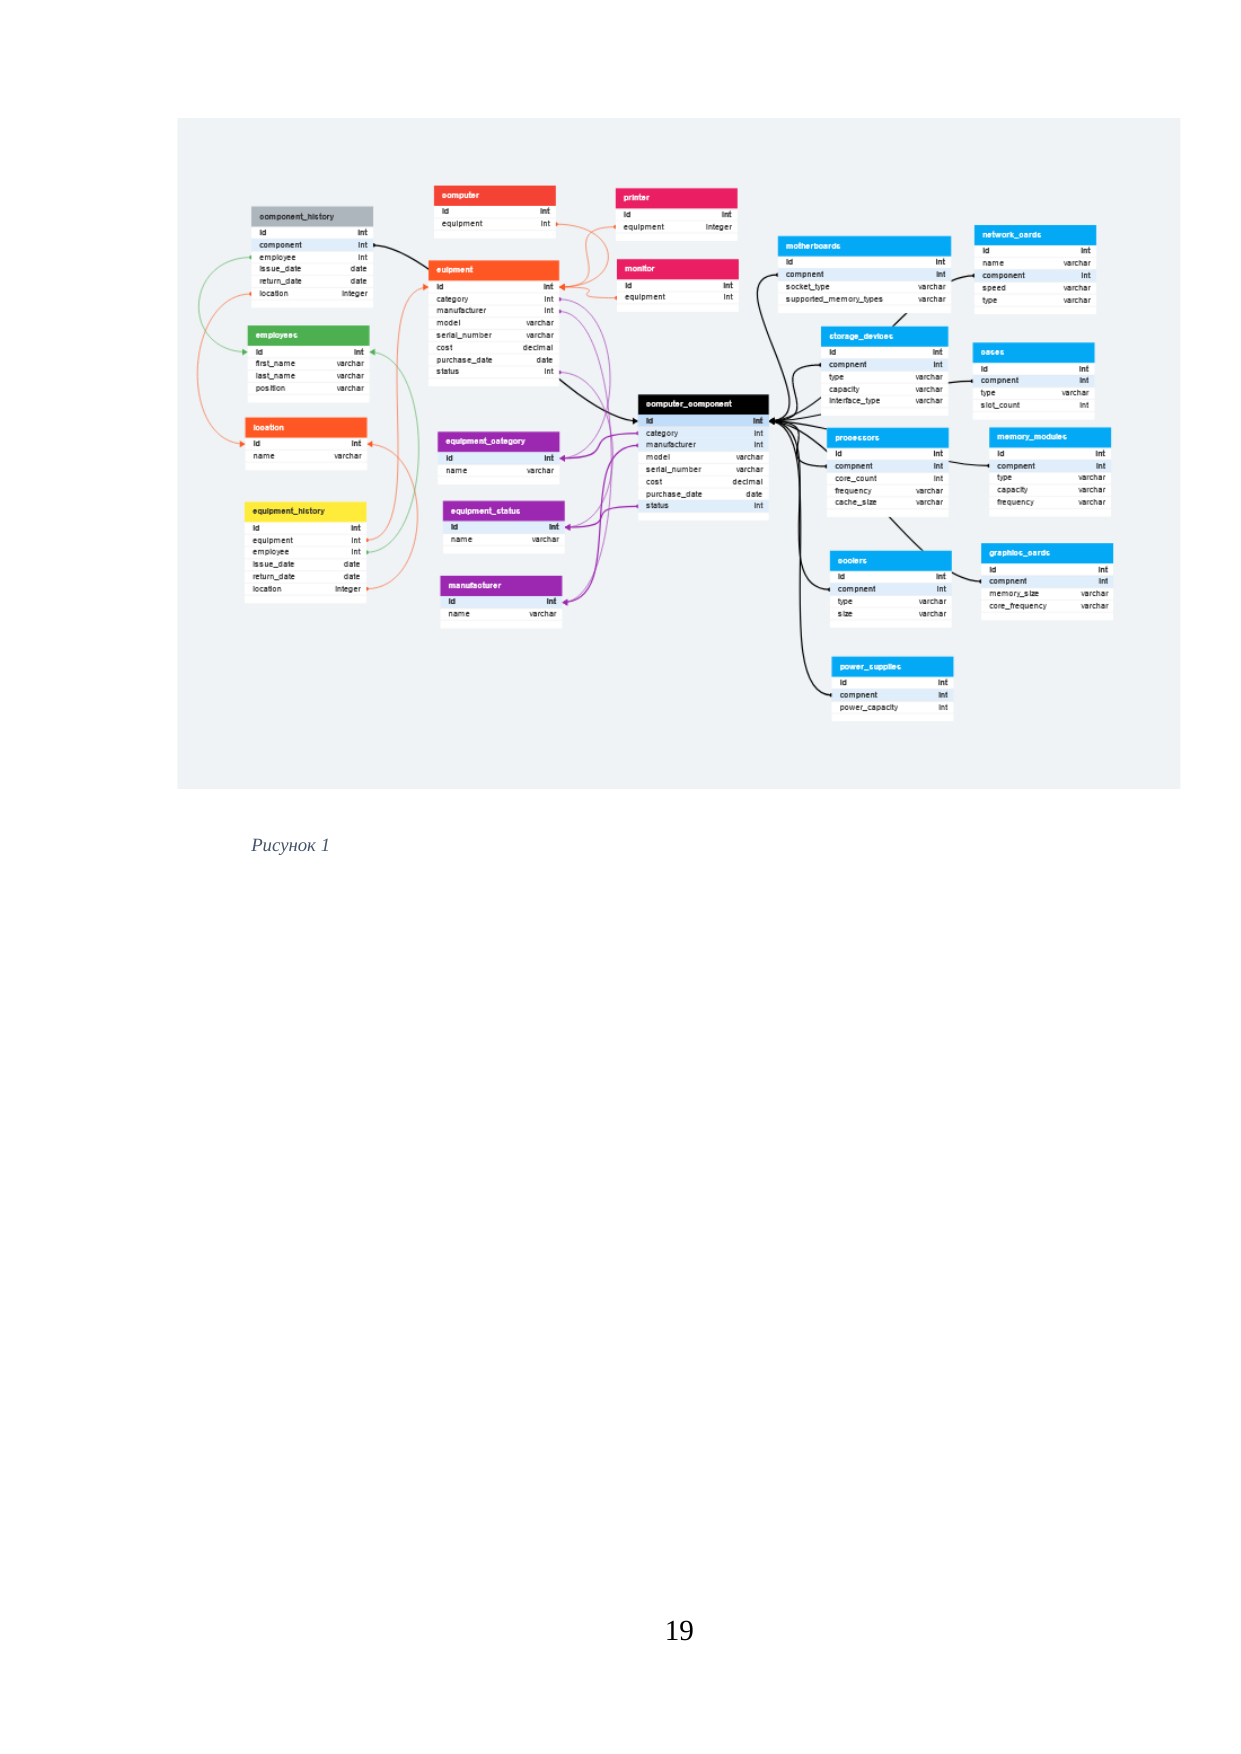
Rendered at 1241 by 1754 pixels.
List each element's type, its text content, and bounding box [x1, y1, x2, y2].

text Рисунок 1 [177, 834, 1181, 856]
picture [177, 118, 1181, 789]
